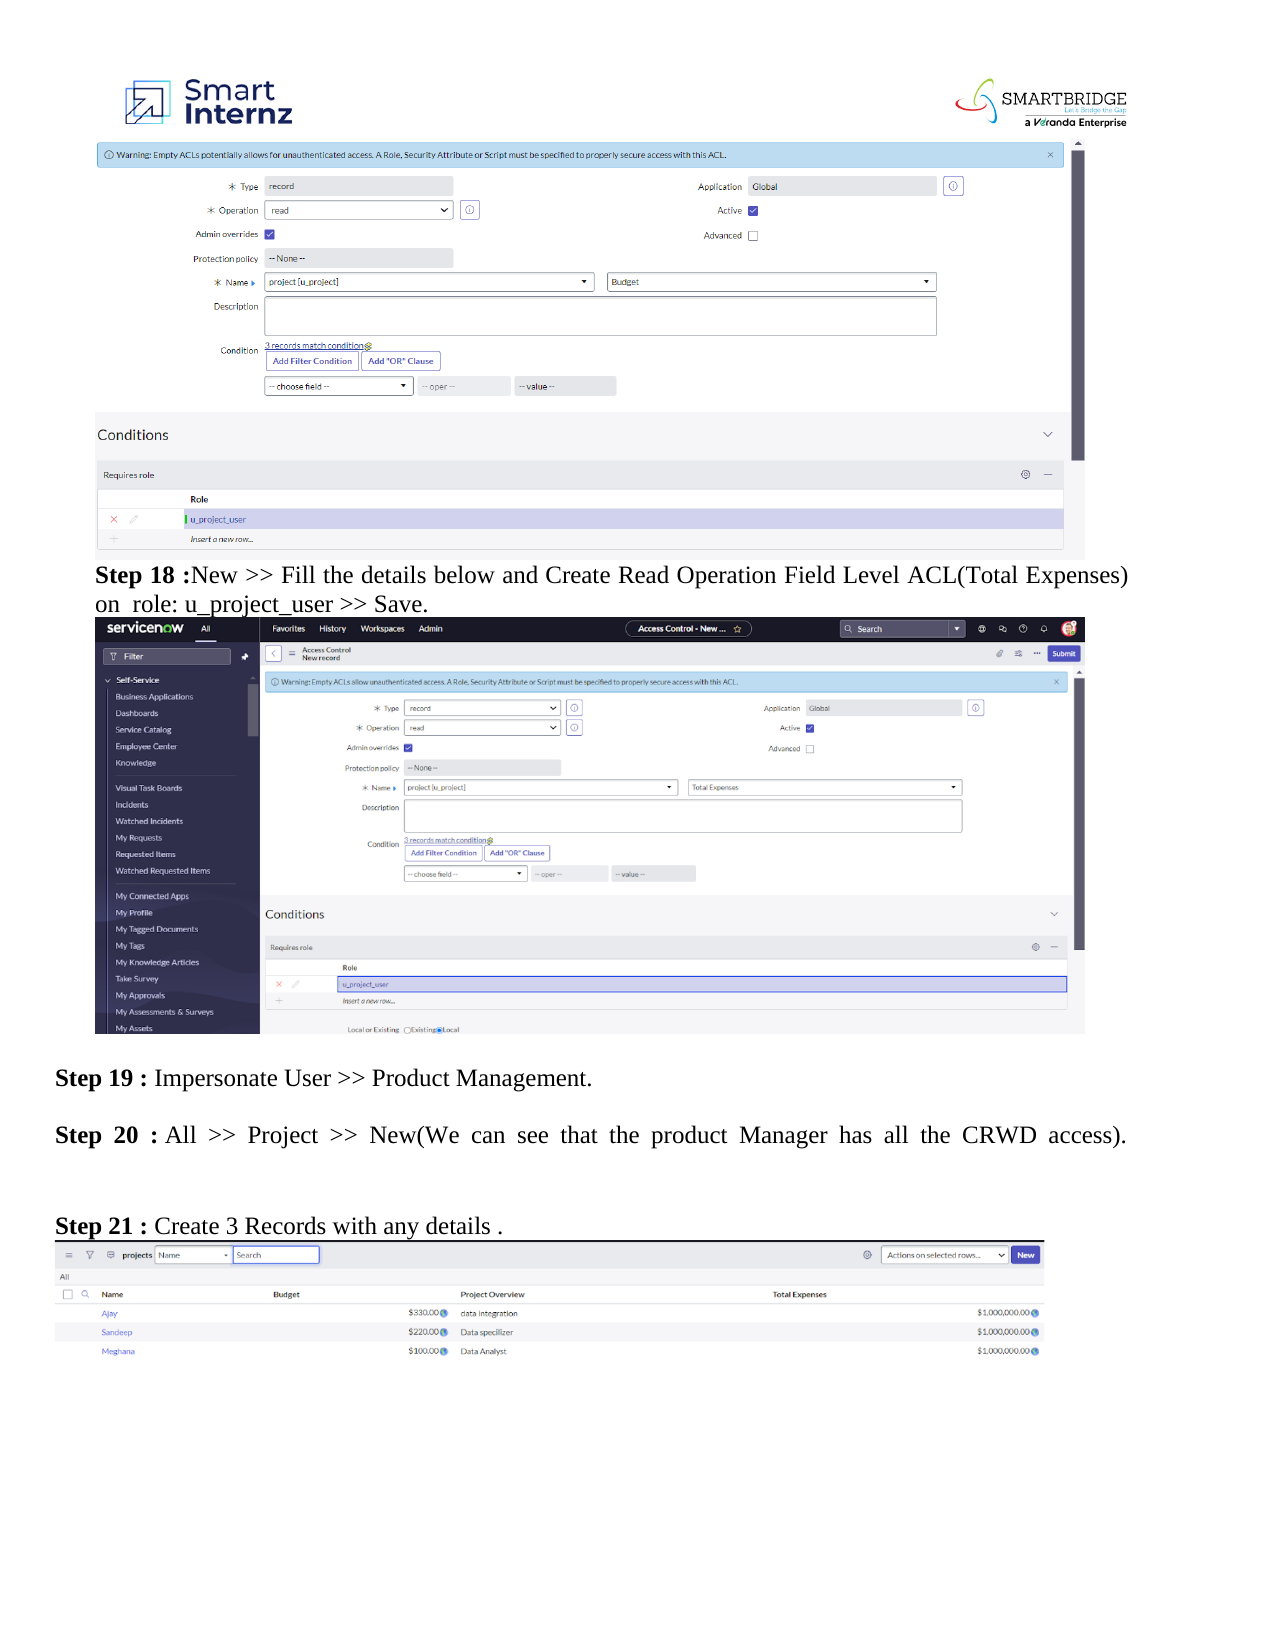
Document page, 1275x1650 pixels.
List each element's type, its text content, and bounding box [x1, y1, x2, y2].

subtitle Step 19 : Impersonate User >> Product Management. [55, 1063, 1129, 1091]
picture [54, 1240, 1045, 1522]
subtitle Step 21 : Create 3 Records with any details . [55, 1211, 1129, 1240]
subtitle Step 18 :New >> Fill the details below and Create Read Operation Field Level ACL(Total Expenses) on role: u_project_user >> Save. [95, 560, 1129, 617]
picture [120, 79, 297, 124]
picture [946, 73, 1136, 132]
picture [95, 617, 1085, 1034]
picture [95, 139, 1085, 560]
subtitle Step 20 : All >> Project >> New(We can see that the product Manager has all the CRWD access). [55, 1120, 1129, 1211]
